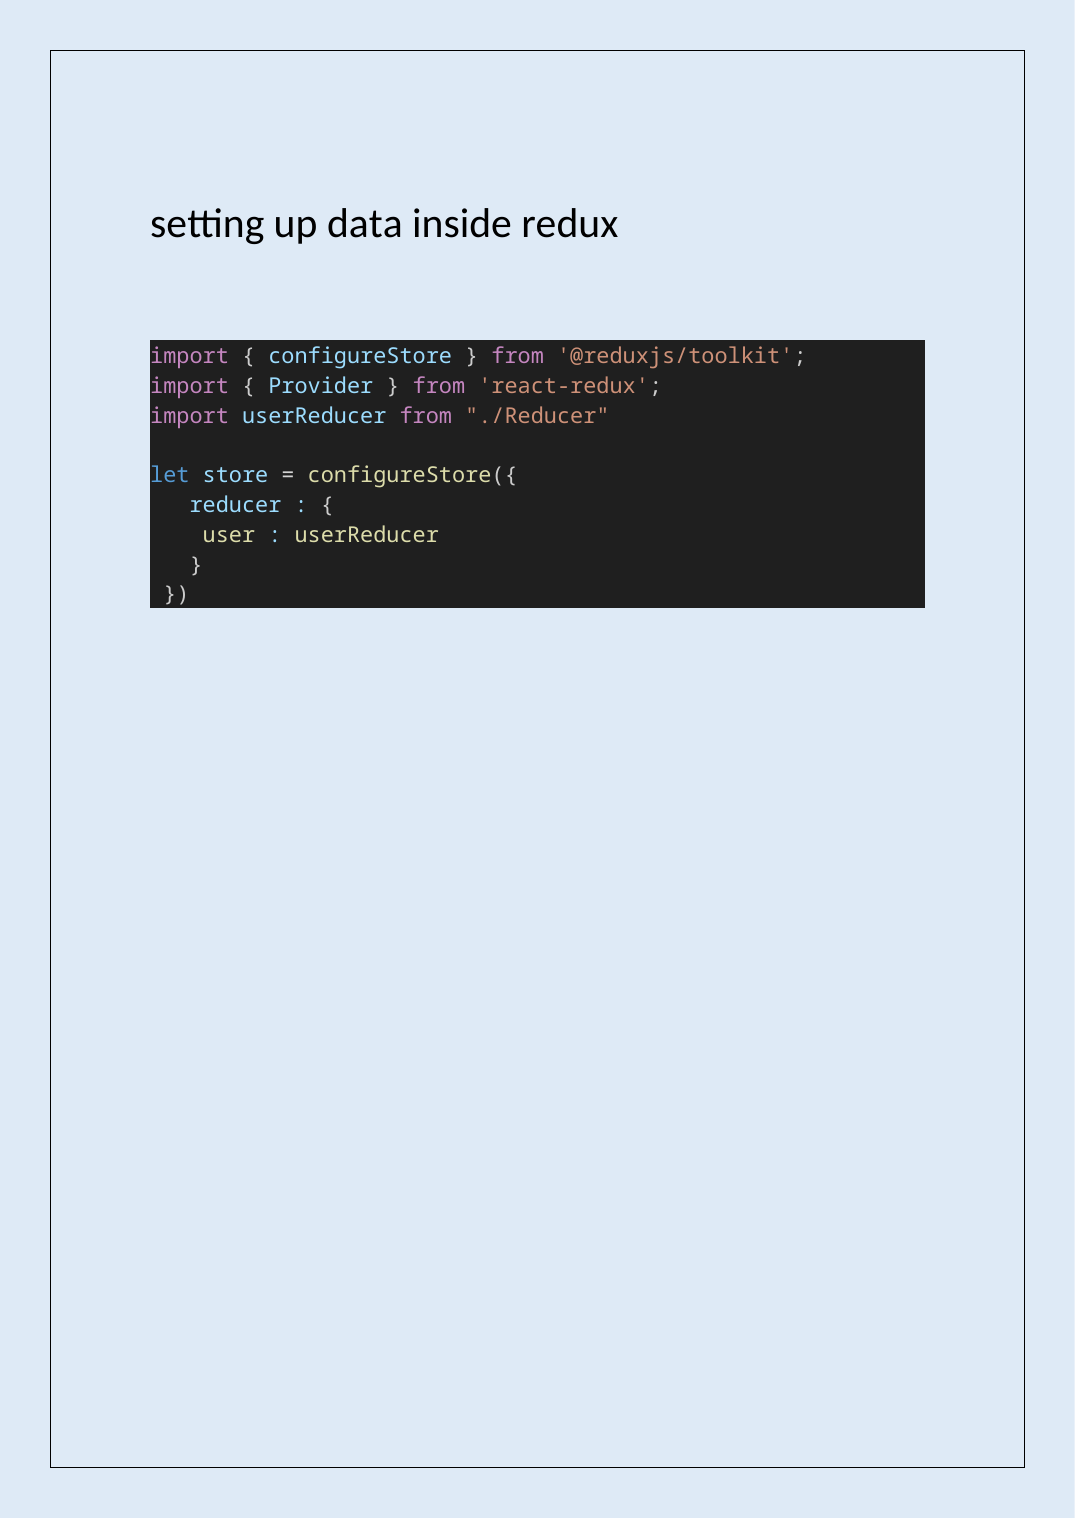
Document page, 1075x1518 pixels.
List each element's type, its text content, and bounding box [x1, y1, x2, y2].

text reducer : { [150, 489, 925, 519]
text let store = configureStore({ [150, 459, 925, 489]
text import { configureStore } from '@reduxjs/toolkit'; [150, 340, 925, 370]
text import userReducer from "./Reducer" [150, 399, 925, 429]
text setting up data inside redux [150, 197, 925, 248]
text } [150, 548, 925, 578]
text import { Provider } from 'react-redux'; [150, 370, 925, 399]
text }) [150, 578, 925, 608]
text user : userReducer [150, 519, 925, 548]
